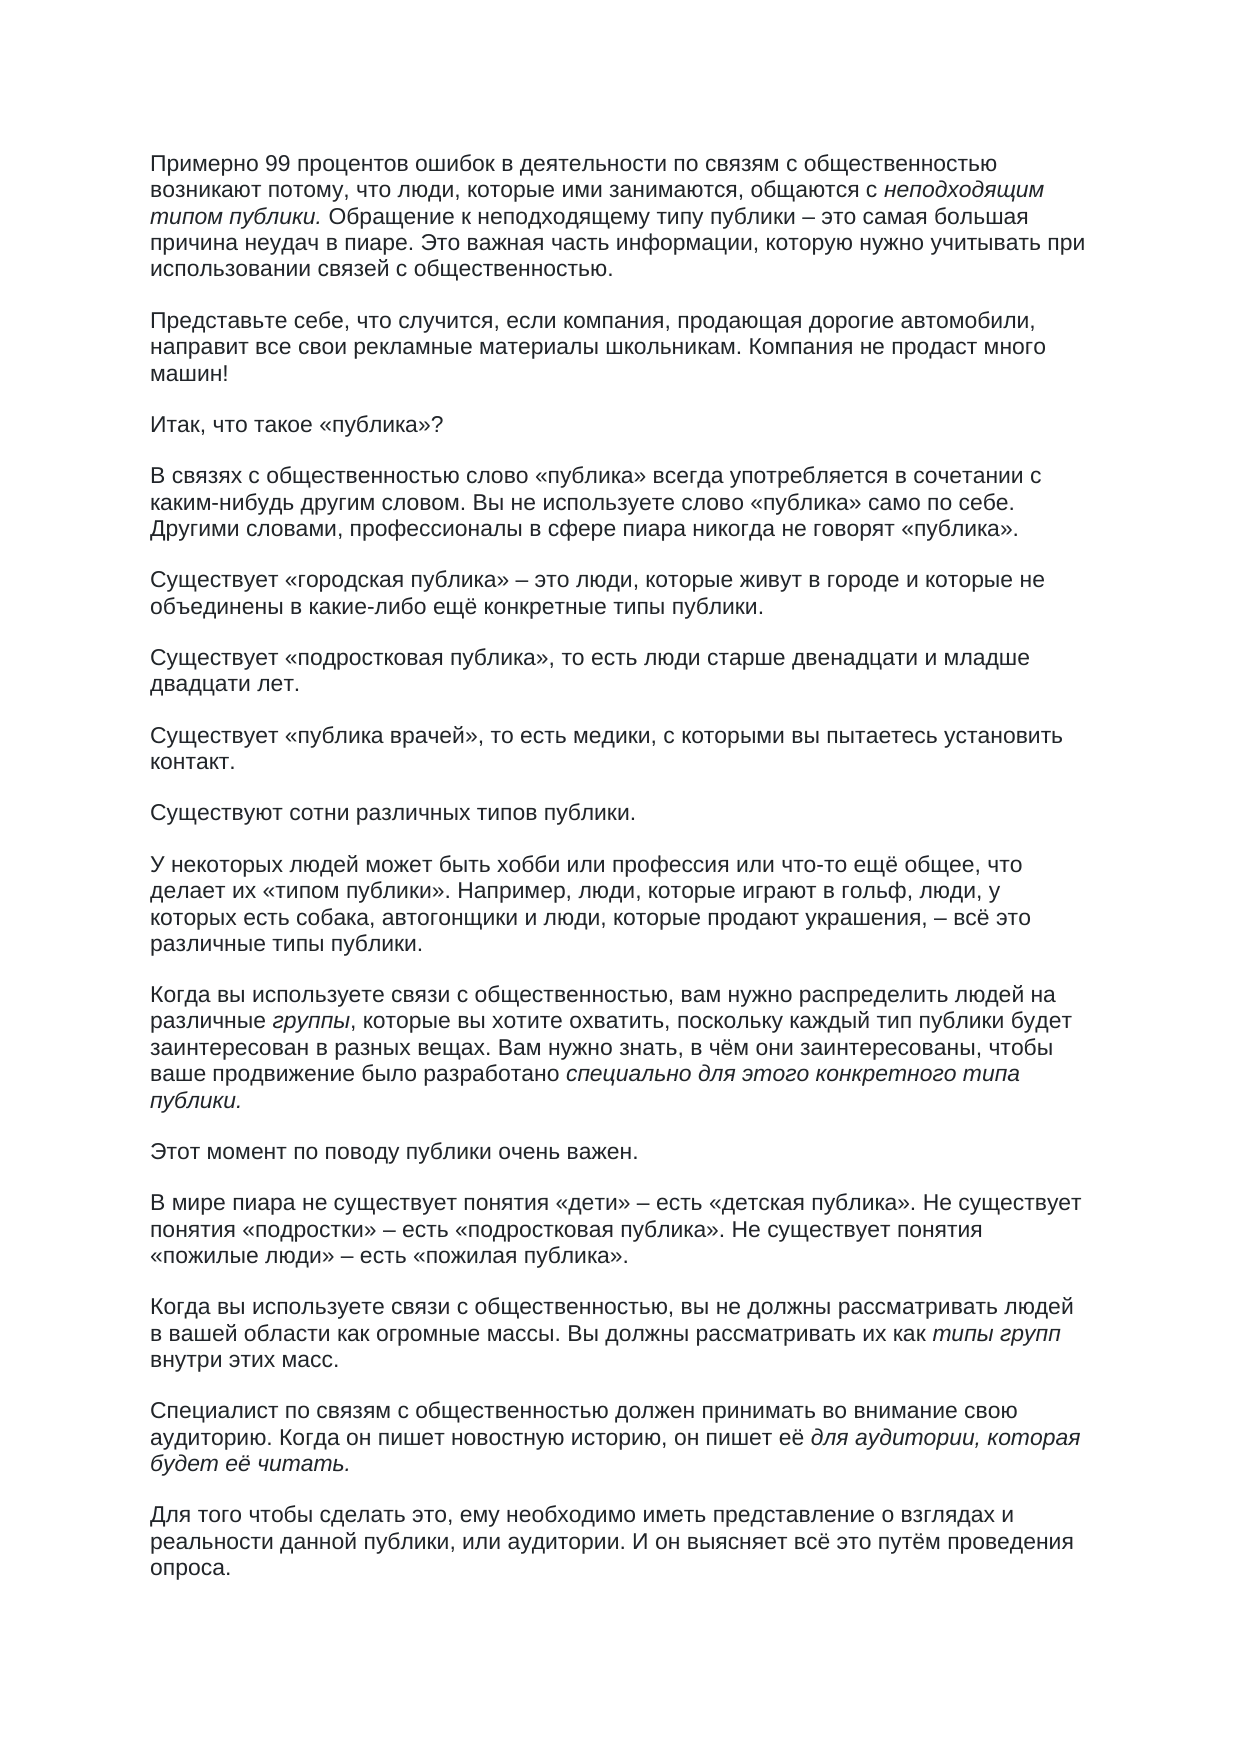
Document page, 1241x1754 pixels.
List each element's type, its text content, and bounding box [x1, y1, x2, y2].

text Итак, что такое «публика»? [150, 411, 1090, 437]
text Когда вы используете связи с общественностью, вам нужно распределить людей на различные группы, которые вы хотите охватить, поскольку каждый тип публики будет заинтересован в разных вещах. Вам нужно знать, в чём они заинтересованы, чтобы ваше продвижение было разработано специально для этого конкретного типа публики. [150, 981, 1090, 1113]
text Для того чтобы сделать это, ему необходимо иметь представление о взглядах и реальности данной публики, или аудитории. И он выясняет всё это путём проведения опроса. [150, 1501, 1090, 1581]
text Существует «подростковая публика», то есть люди старше двенадцати и младше двадцати лет. [150, 644, 1090, 697]
text Существует «городская публика» – это люди, которые живут в городе и которые не объединены в какие-либо ещё конкретные типы публики. [150, 566, 1090, 619]
text Этот момент по поводу публики очень важен. [150, 1138, 1090, 1164]
text У некоторых людей может быть хобби или профессия или что-то ещё общее, что делает их «типом публики». Например, люди, которые играют в гольф, люди, у которых есть собака, автогонщики и люди, которые продают украшения, – всё это различные типы публики. [150, 851, 1090, 956]
text Представьте себе, что случится, если компания, продающая дорогие автомобили, направит все свои рекламные материалы школьникам. Компания не продаст много машин! [150, 307, 1090, 386]
text Существуют сотни различных типов публики. [150, 799, 1090, 826]
text Когда вы используете связи с общественностью, вы не должны рассматривать людей в вашей области как огромные массы. Вы должны рассматривать их как типы групп внутри этих масс. [150, 1293, 1090, 1372]
text В мире пиара не существует понятия «дети» – есть «детская публика». Не существует понятия «подростки» – есть «подростковая публика». Не существует понятия «пожилые люди» – есть «пожилая публика». [150, 1189, 1090, 1268]
text Примерно 99 процентов ошибок в деятельности по связям с общественностью возникают потому, что люди, которые ими занимаются, общаются с неподходящим типом публики. Обращение к неподходящему типу публики – это самая большая причина неудач в пиаре. Это важная часть информации, которую нужно учитывать при использовании связей с общественностью. [150, 150, 1090, 282]
text Специалист по связям с общественностью должен принимать во внимание свою аудиторию. Когда он пишет новостную историю, он пишет её для аудитории, которая будет её читать. [150, 1397, 1090, 1476]
text Существует «публика врачей», то есть медики, с которыми вы пытаетесь установить контакт. [150, 722, 1090, 774]
text В связях с общественностью слово «публика» всегда употребляется в сочетании с каким-нибудь другим словом. Вы не используете слово «публика» само по себе. Другими словами, профессионалы в сфере пиара никогда не говорят «публика». [150, 462, 1090, 541]
